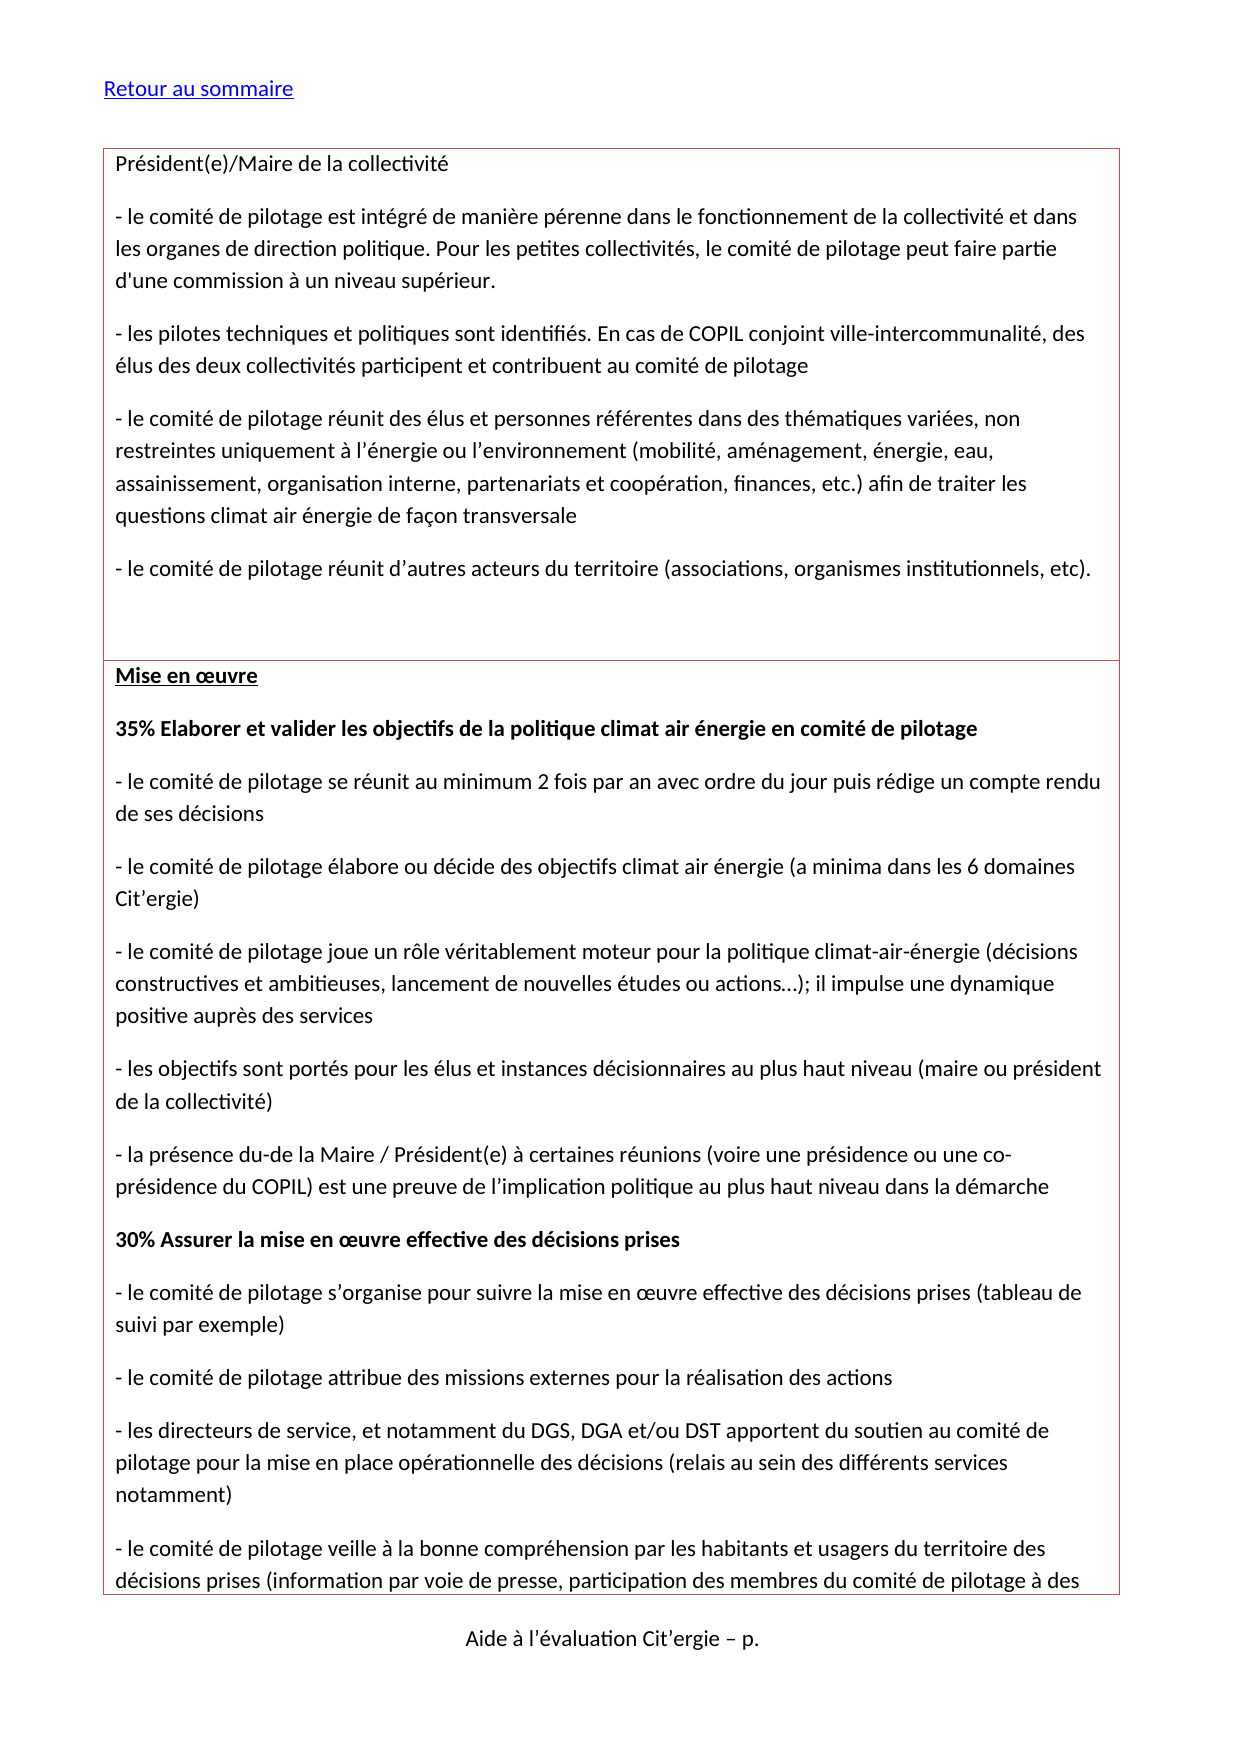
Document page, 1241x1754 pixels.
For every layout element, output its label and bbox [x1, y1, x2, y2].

table_cell [104, 661, 1119, 1594]
table_cell [104, 149, 1119, 660]
